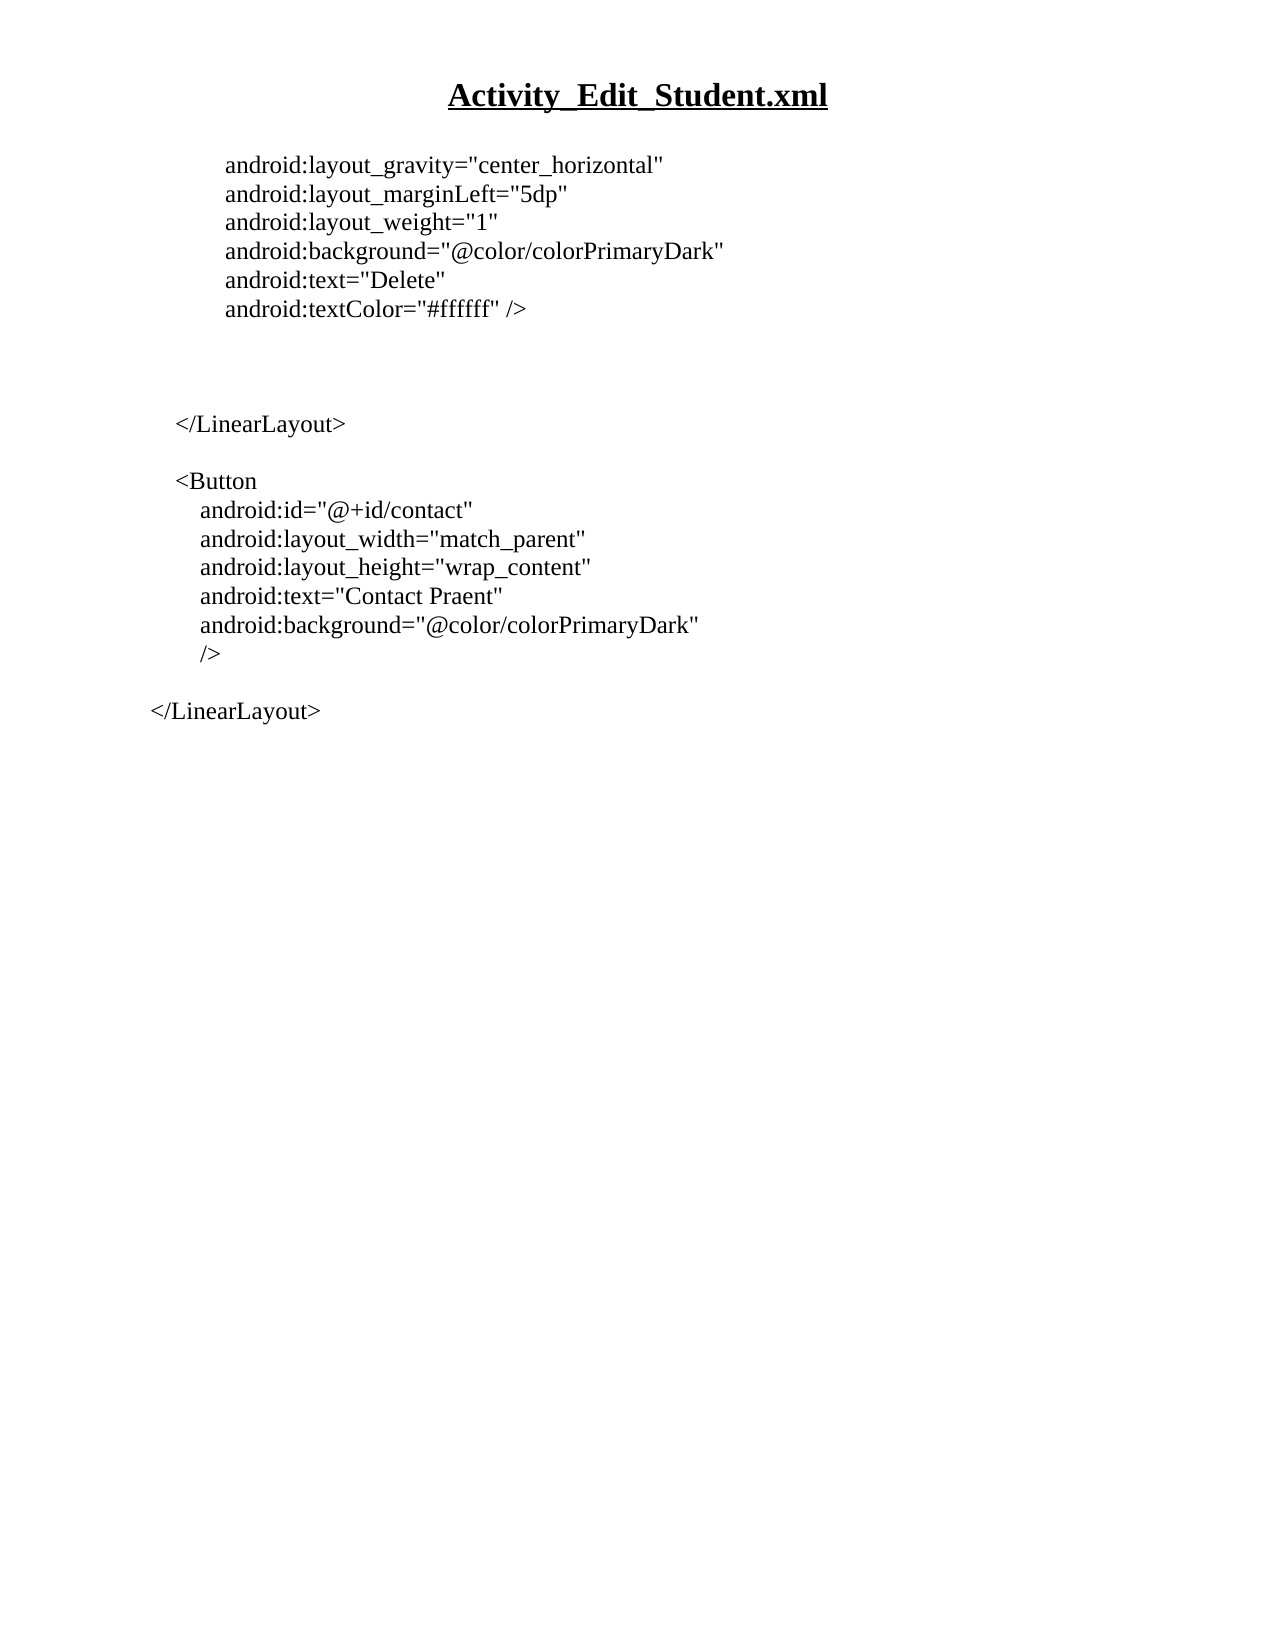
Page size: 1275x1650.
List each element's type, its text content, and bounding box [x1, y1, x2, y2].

text android:layout_gravity="center_horizontal" [150, 150, 1125, 179]
text <Button [150, 466, 1125, 495]
text android:layout_width="match_parent" [150, 524, 1125, 552]
text android:layout_height="wrap_content" [150, 552, 1125, 581]
text </LinearLayout> [150, 409, 1125, 437]
text android:layout_marginLeft="5dp" [150, 179, 1125, 207]
text android:background="@color/colorPrimaryDark" [150, 610, 1125, 639]
text /> [150, 639, 1125, 667]
text android:textColor="#ffffff" /> [150, 294, 1125, 322]
text </LinearLayout> [150, 696, 1125, 725]
text android:text="Contact Praent" [150, 581, 1125, 610]
text android:text="Delete" [150, 265, 1125, 294]
text android:layout_weight="1" [150, 207, 1125, 236]
text android:id="@+id/contact" [150, 495, 1125, 524]
text android:background="@color/colorPrimaryDark" [150, 236, 1125, 265]
